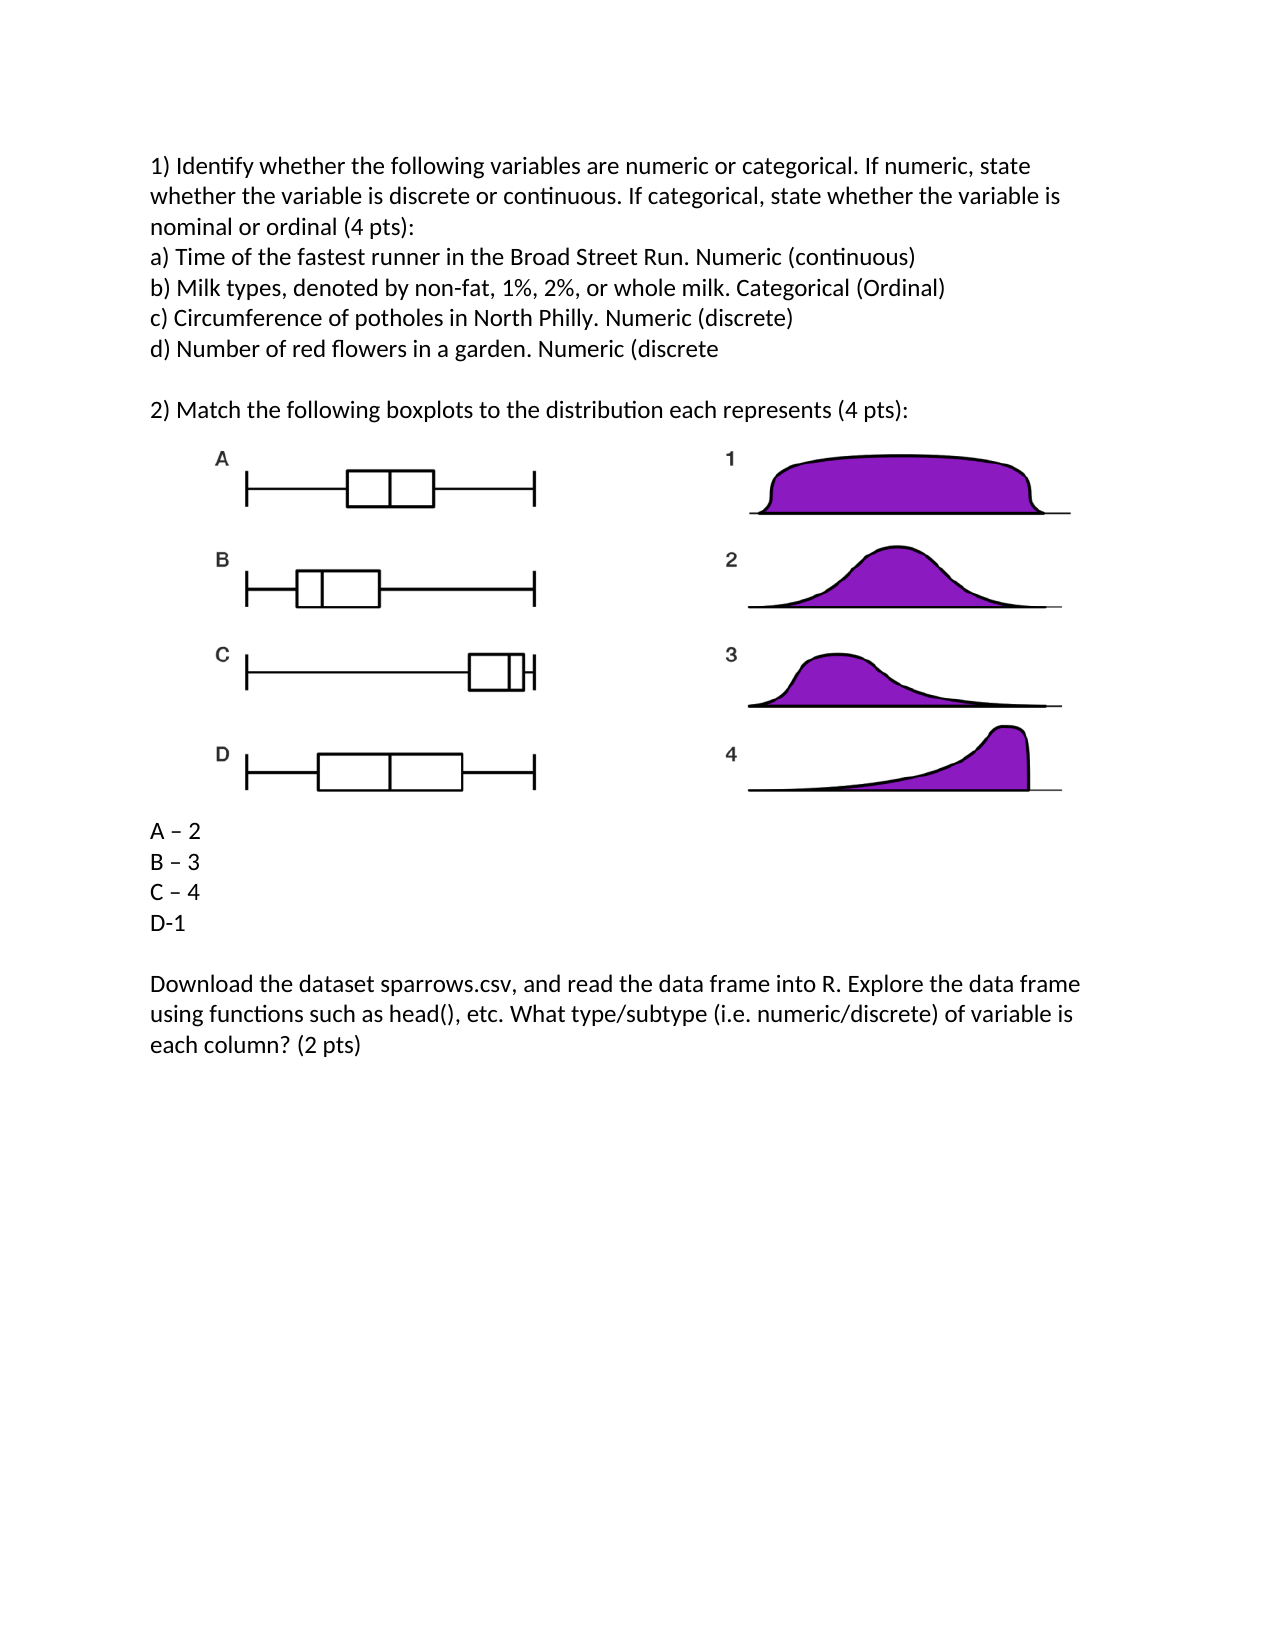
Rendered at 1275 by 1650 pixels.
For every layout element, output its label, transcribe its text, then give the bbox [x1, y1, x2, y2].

text Download the dataset sparrows.csv, and read the data frame into R. Explore the data frame using functions such as head(), etc. What type/subtype (i.e. numeric/discrete) of variable is each column? (2 pts) [150, 968, 1125, 1059]
text nominal or ordinal (4 pts): [150, 211, 1125, 242]
text a) Time of the fastest runner in the Broad Street Run. Numeric (continuous) [150, 242, 1125, 272]
text b) Milk types, denoted by non-fat, 1%, 2%, or whole milk. Categorical (Ordinal) [150, 272, 1125, 303]
text d) Number of red flowers in a garden. Numeric (discrete [150, 333, 1125, 364]
text C – 4 [150, 876, 1125, 907]
text 1) Identify whether the following variables are numeric or categorical. If numeric, state [150, 150, 1125, 181]
text A – 2 [150, 816, 1125, 846]
text whether the variable is discrete or continuous. If categorical, state whether the variable is [150, 181, 1125, 211]
text c) Circumference of potholes in North Philly. Numeric (discrete) [150, 303, 1125, 333]
text B – 3 [150, 846, 1125, 876]
text 2) Match the following boxplots to the distribution each represents (4 pts): [150, 394, 1125, 424]
picture [150, 424, 1125, 816]
text D-1 [150, 907, 1125, 937]
